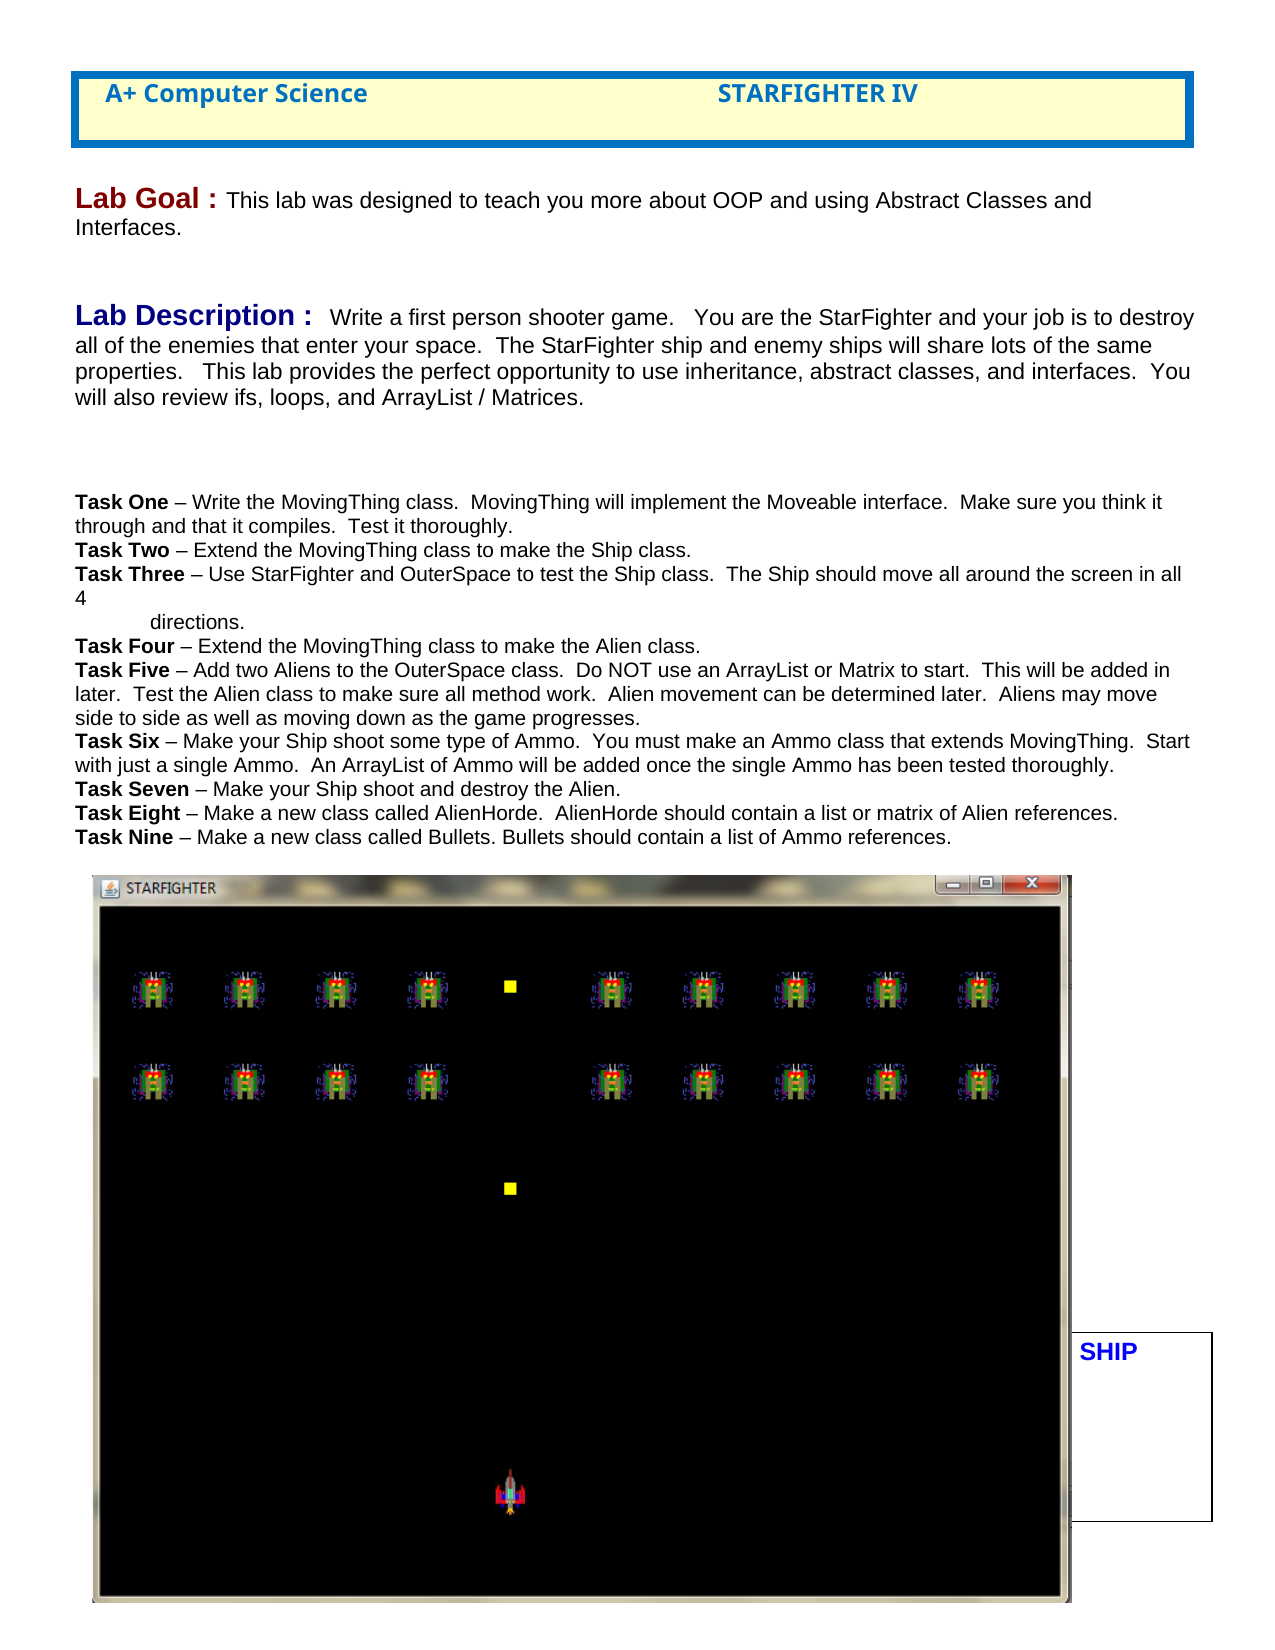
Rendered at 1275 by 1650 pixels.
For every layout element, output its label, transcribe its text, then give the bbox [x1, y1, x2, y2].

text Task Nine – Make a new class called Bullets. Bullets should contain a list of Ammo references. [75, 825, 1200, 849]
text Task One – Write the MovingThing class. MovingThing will implement the Moveable interface. Make sure you think it through and that it compiles. Test it thoroughly. [75, 490, 1200, 538]
text Lab Description : Write a first person shooter game. You are the StarFighter and your job is to destroy all of the enemies that enter your space. The StarFighter ship and enemy ships will share lots of the same properties. This lab provides the perfect opportunity to use inheritance, abstract classes, and interfaces. You will also review ifs, loops, and ArrayList / Matrices. [75, 298, 1200, 411]
text directions. [75, 609, 1200, 633]
text Task Two – Extend the MovingThing class to make the Ship class. [75, 538, 1200, 562]
picture [92, 875, 1072, 1603]
text Task Four – Extend the MovingThing class to make the Alien class. [75, 633, 1200, 657]
text Lab Goal : This lab was designed to teach you more about OOP and using Abstract Classes and Interfaces. [75, 181, 1200, 241]
text Task Six – Make your Ship shoot some type of Ammo. You must make an Ammo class that extends MovingThing. Start with just a single Ammo. An ArrayList of Ammo will be added once the single Ammo has been tested thoroughly. [75, 729, 1200, 777]
text Task Seven – Make your Ship shoot and destroy the Alien. [75, 777, 1200, 801]
text Task Five – Add two Aliens to the OuterSpace class. Do NOT use an ArrayList or Matrix to start. This will be added in later. Test the Alien class to make sure all method work. Alien movement can be determined later. Aliens may move side to side as well as moving down as the game progresses. [75, 657, 1200, 729]
text Task Eight – Make a new class called AlienHorde. AlienHorde should contain a list or matrix of Alien references. [75, 801, 1200, 825]
text Task Three – Use StarFighter and OuterSpace to test the Ship class. The Ship should move all around the screen in all 4 [75, 562, 1200, 609]
